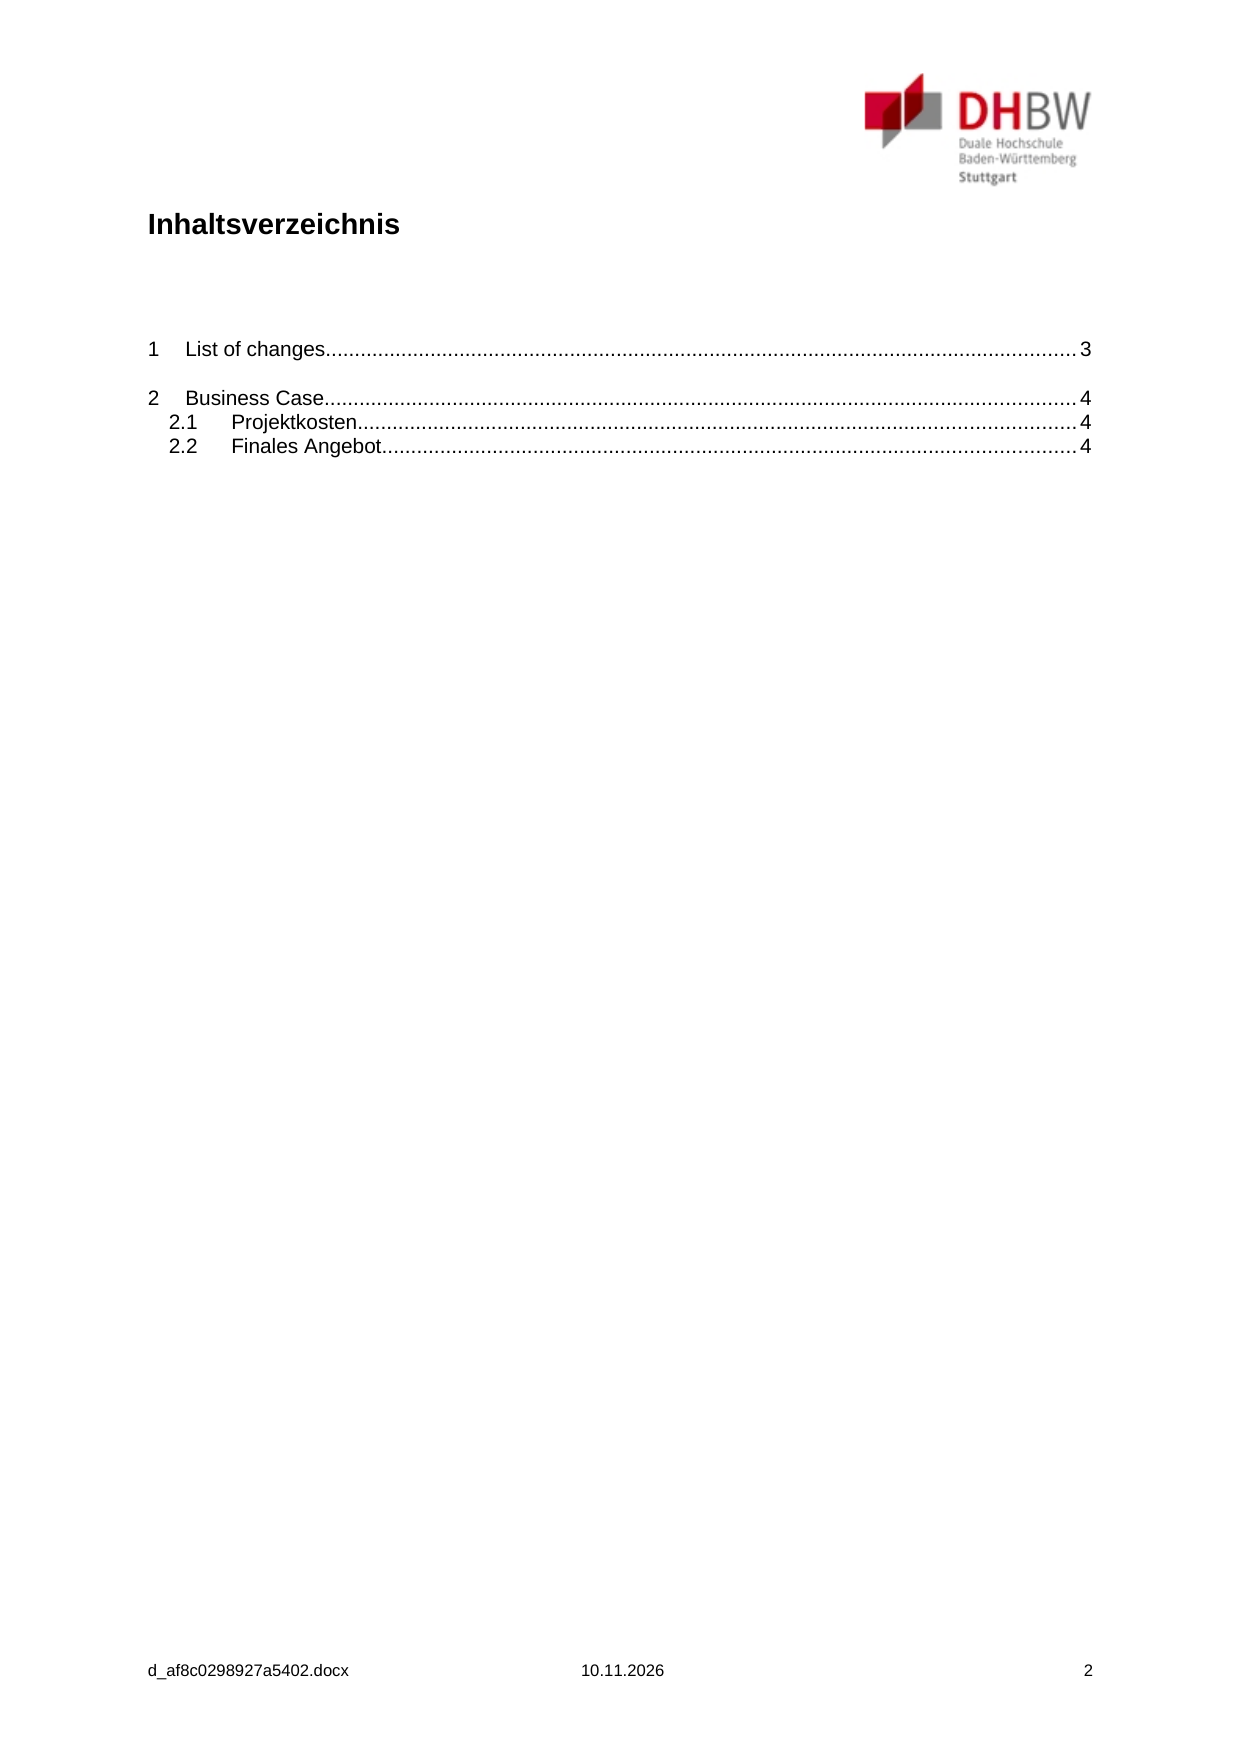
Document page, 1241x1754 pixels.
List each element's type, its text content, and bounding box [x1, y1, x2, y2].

text 2.1 Projektkosten 4 [168, 410, 1092, 434]
text 2 Business Case 4 [148, 386, 1092, 410]
text 1 List of changes 3 [148, 337, 1092, 361]
text Inhaltsverzeichnis [148, 207, 1092, 240]
picture [864, 73, 1093, 188]
text 2.2 Finales Angebot 4 [168, 434, 1092, 458]
